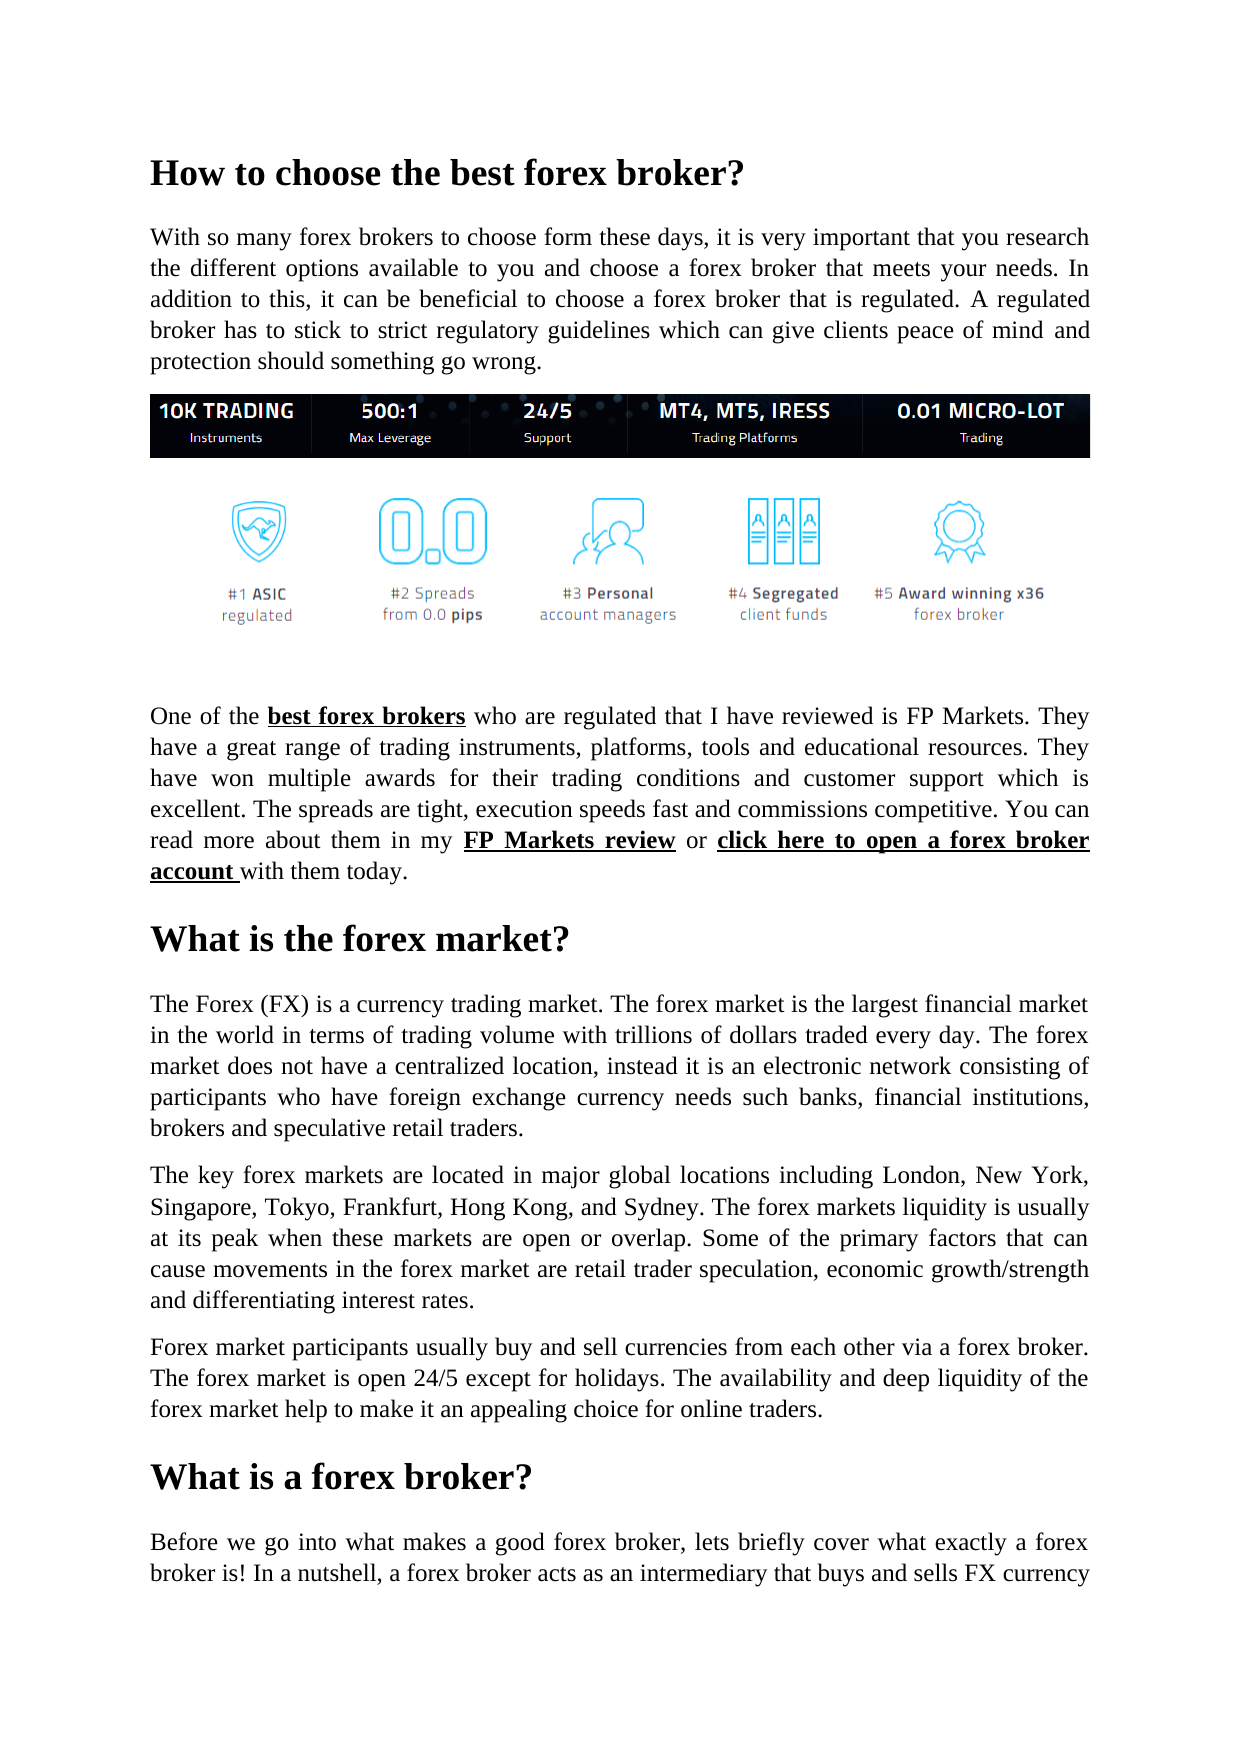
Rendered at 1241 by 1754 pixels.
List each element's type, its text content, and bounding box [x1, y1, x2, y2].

text The Forex (FX) is a currency trading market. The forex market is the largest financial market in the world in terms of trading volume with trillions of dollars traded every day. The forex market does not have a centralized location, instead it is an electronic network consisting of participants who have foreign exchange currency needs such banks, financial institutions, brokers and speculative retail traders. [150, 989, 1090, 1142]
text Forex market participants usually buy and sell currencies from each other via a forex broker. The forex market is open 24/5 except for holidays. The availability and deep liquidity of the forex market help to make it an appealing choice for online traders. [150, 1332, 1090, 1423]
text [150, 1527, 1090, 1587]
subtitle What is the forex market? [150, 916, 1090, 959]
text One of the best forex brokers who are regulated that I have reviewed is FP Markets. They have a great range of trading instruments, platforms, tools and educational resources. They have won multiple awards for their trading conditions and customer support which is excellent. The spreads are tight, execution speeds fast and commissions competitive. You can read more about them in my FP Markets review or click here to open a forex broker account with them today. [150, 701, 1090, 885]
picture [150, 476, 1091, 683]
text The key forex markets are located in major global locations including London, New York, Singapore, Tokyo, Frankfurt, Hong Kong, and Sydney. The forex markets liquidity is usually at its peak when these markets are open or overlap. Some of the primary factors that can cause movements in the forex market are retail trader speculation, economic growth/strength and differentiating interest rates. [150, 1161, 1090, 1313]
text With so many forex brokers to choose form these days, it is very important that you research the different options available to you and choose a forex broker that meets your needs. In addition to this, it can be beneficial to choose a forex broker that is regulated. A regulated broker has to stick to strict regulatory guidelines which can give clients peace of mind and protection should something go wrong. [150, 222, 1090, 375]
subtitle What is a forex broker? [150, 1455, 1090, 1498]
subtitle How to choose the best forex broker? [150, 150, 1090, 193]
picture [150, 394, 1091, 458]
